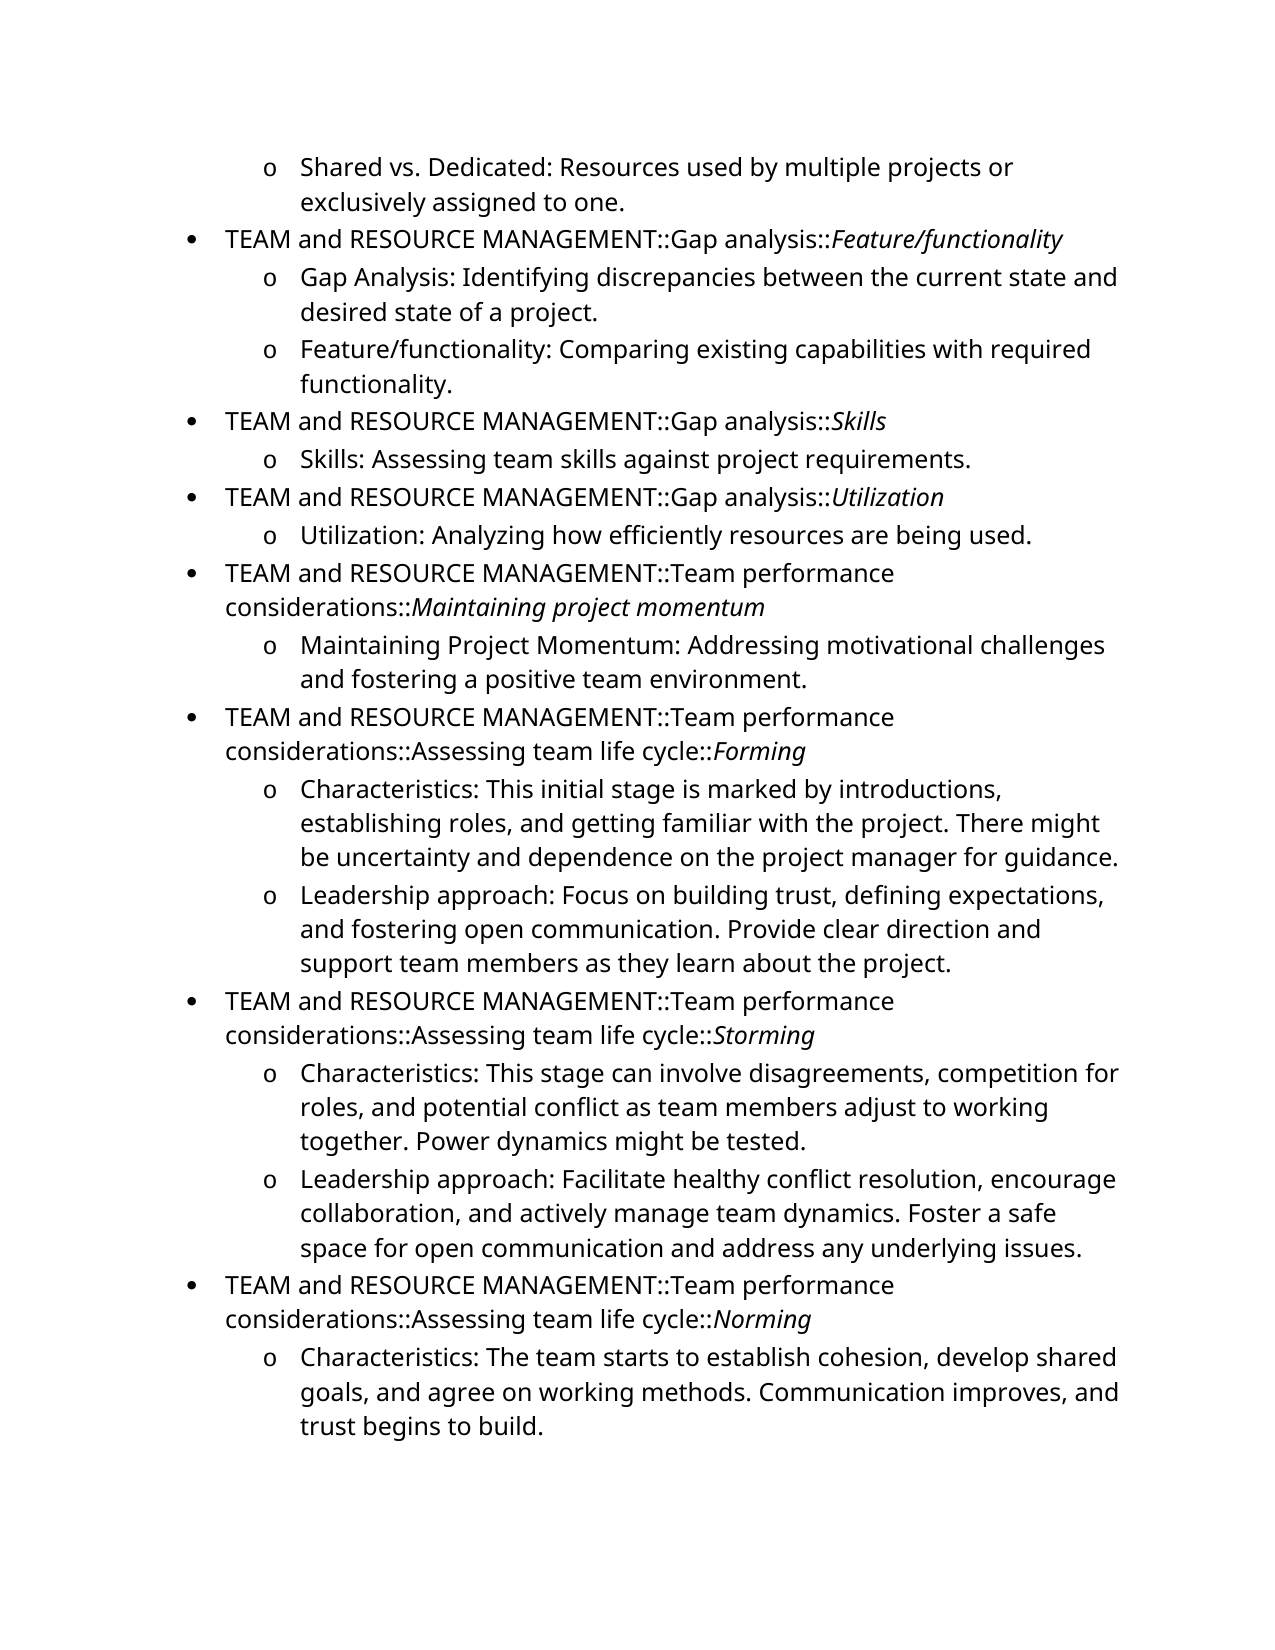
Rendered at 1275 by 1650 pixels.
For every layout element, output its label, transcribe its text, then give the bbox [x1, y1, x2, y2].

list TEAM and RESOURCE MANAGEMENT::Gap analysis::Utilization [187, 480, 1125, 514]
list Gap Analysis: Identifying discrepancies between the current state and desired state of a project. [262, 260, 1125, 328]
list Shared vs. Dedicated: Resources used by multiple projects or exclusively assigned to one. [262, 150, 1125, 218]
list Maintaining Project Momentum: Addressing motivational challenges and fostering a positive team environment. [262, 628, 1125, 696]
list Characteristics: The team starts to establish cohesion, develop shared goals, and agree on working methods. Communication improves, and trust begins to build. [262, 1340, 1125, 1442]
list TEAM and RESOURCE MANAGEMENT::Gap analysis::Feature/functionality [187, 222, 1125, 256]
list Characteristics: This stage can involve disagreements, competition for roles, and potential conflict as team members adjust to working together. Power dynamics might be tested. [262, 1056, 1125, 1158]
list Feature/functionality: Comparing existing capabilities with required functionality. [262, 332, 1125, 400]
list TEAM and RESOURCE MANAGEMENT::Gap analysis::Skills [187, 404, 1125, 438]
list Skills: Assessing team skills against project requirements. [262, 442, 1125, 476]
list TEAM and RESOURCE MANAGEMENT::Team performance considerations::Maintaining project momentum [187, 556, 1125, 624]
list TEAM and RESOURCE MANAGEMENT::Team performance considerations::Assessing team life cycle::Norming [187, 1268, 1125, 1336]
list Leadership approach: Focus on building trust, defining expectations, and fostering open communication. Provide clear direction and support team members as they learn about the project. [262, 878, 1125, 980]
list Characteristics: This initial stage is marked by introductions, establishing roles, and getting familiar with the project. There might be uncertainty and dependence on the project manager for guidance. [262, 772, 1125, 874]
list Utilization: Analyzing how efficiently resources are being used. [262, 518, 1125, 552]
list Leadership approach: Facilitate healthy conflict resolution, encourage collaboration, and actively manage team dynamics. Foster a safe space for open communication and address any underlying issues. [262, 1162, 1125, 1264]
list TEAM and RESOURCE MANAGEMENT::Team performance considerations::Assessing team life cycle::Forming [187, 700, 1125, 768]
list TEAM and RESOURCE MANAGEMENT::Team performance considerations::Assessing team life cycle::Storming [187, 984, 1125, 1052]
